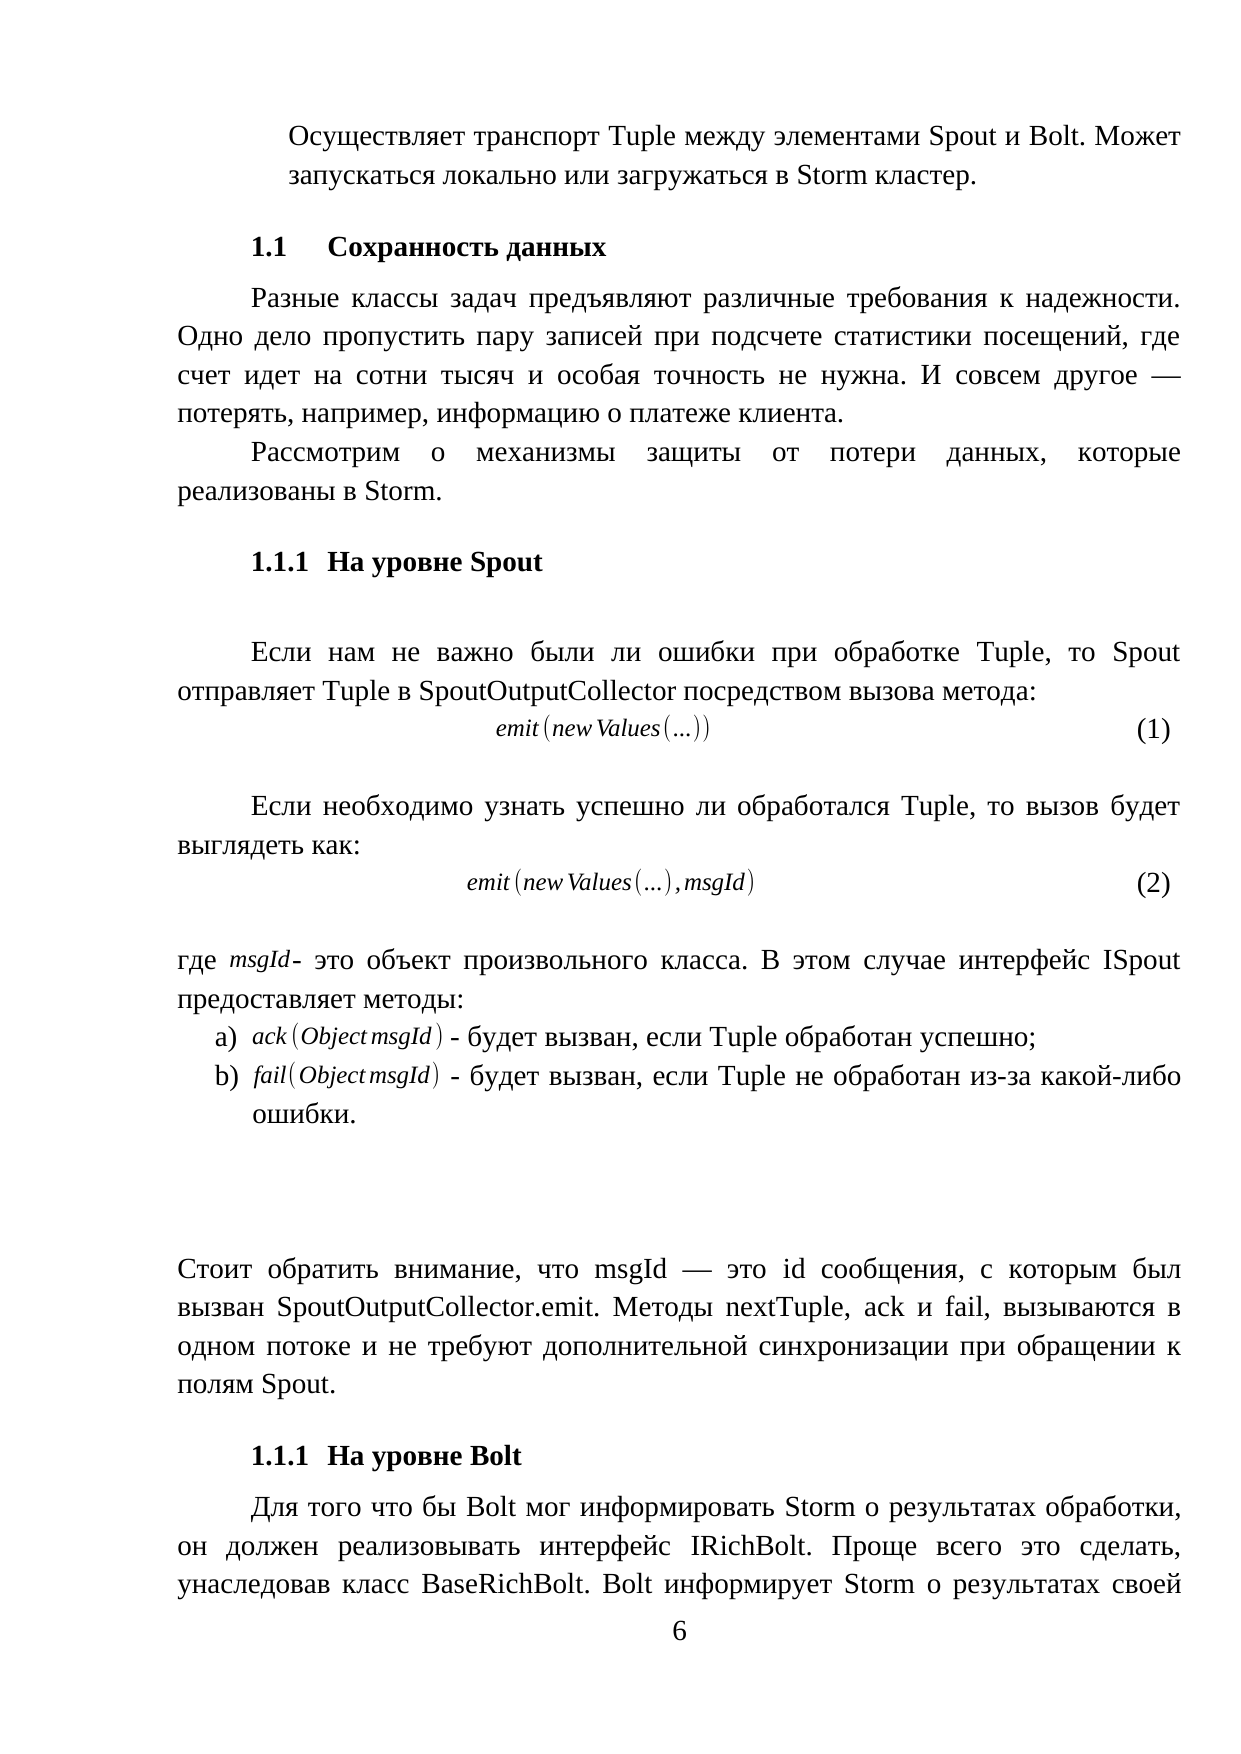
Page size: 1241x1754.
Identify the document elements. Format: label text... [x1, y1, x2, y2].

text Стоит обратить внимание, что msgId — это id сообщения, с которым был вызван SpoutOutputCollector.emit. Методы nextTuple, ack и fail, вызываются в одном потоке и не требуют дополнительной синхронизации при обращении к полям Spout. [177, 1251, 1182, 1400]
list Разные классы задач предъявляют различные требования к надежности. Одно дело пропустить пару записей при подсчете статистики посещений, где счет идет на сотни тысяч и особая точность не нужна. И совсем другое — потерять, например, информацию о платеже клиента. [177, 280, 1182, 429]
table_header [177, 711, 1029, 750]
text Если нам не важно были ли ошибки при обработке Tuple, то Spout отправляет Tuple в SpoutOutputCollector посредством вызова метода: [177, 634, 1182, 706]
list На уровне Spout [251, 544, 1182, 578]
text Eсли необходимо узнать успешно ли обработался Tuple, то вызов будет выглядеть как: [177, 788, 1182, 860]
list - будет вызван, если Tuple не обработан из-за какой-либо ошибки. [214, 1058, 1182, 1130]
text где - это объект произвольного класса. В этом случае интерфейс ISpout предоставляет методы: [177, 942, 1182, 1014]
table_header [177, 865, 1045, 904]
list Сохранность данных [251, 229, 1182, 262]
list Рассмотрим о механизмы защиты от потери данных, которые реализованы в Storm. [177, 434, 1182, 506]
list На уровне Bolt [251, 1438, 1182, 1472]
table_header (2) [1045, 865, 1182, 904]
list - будет вызван, если Tuple обработан успешно; [214, 1019, 1182, 1053]
table_header (1) [1029, 711, 1182, 750]
